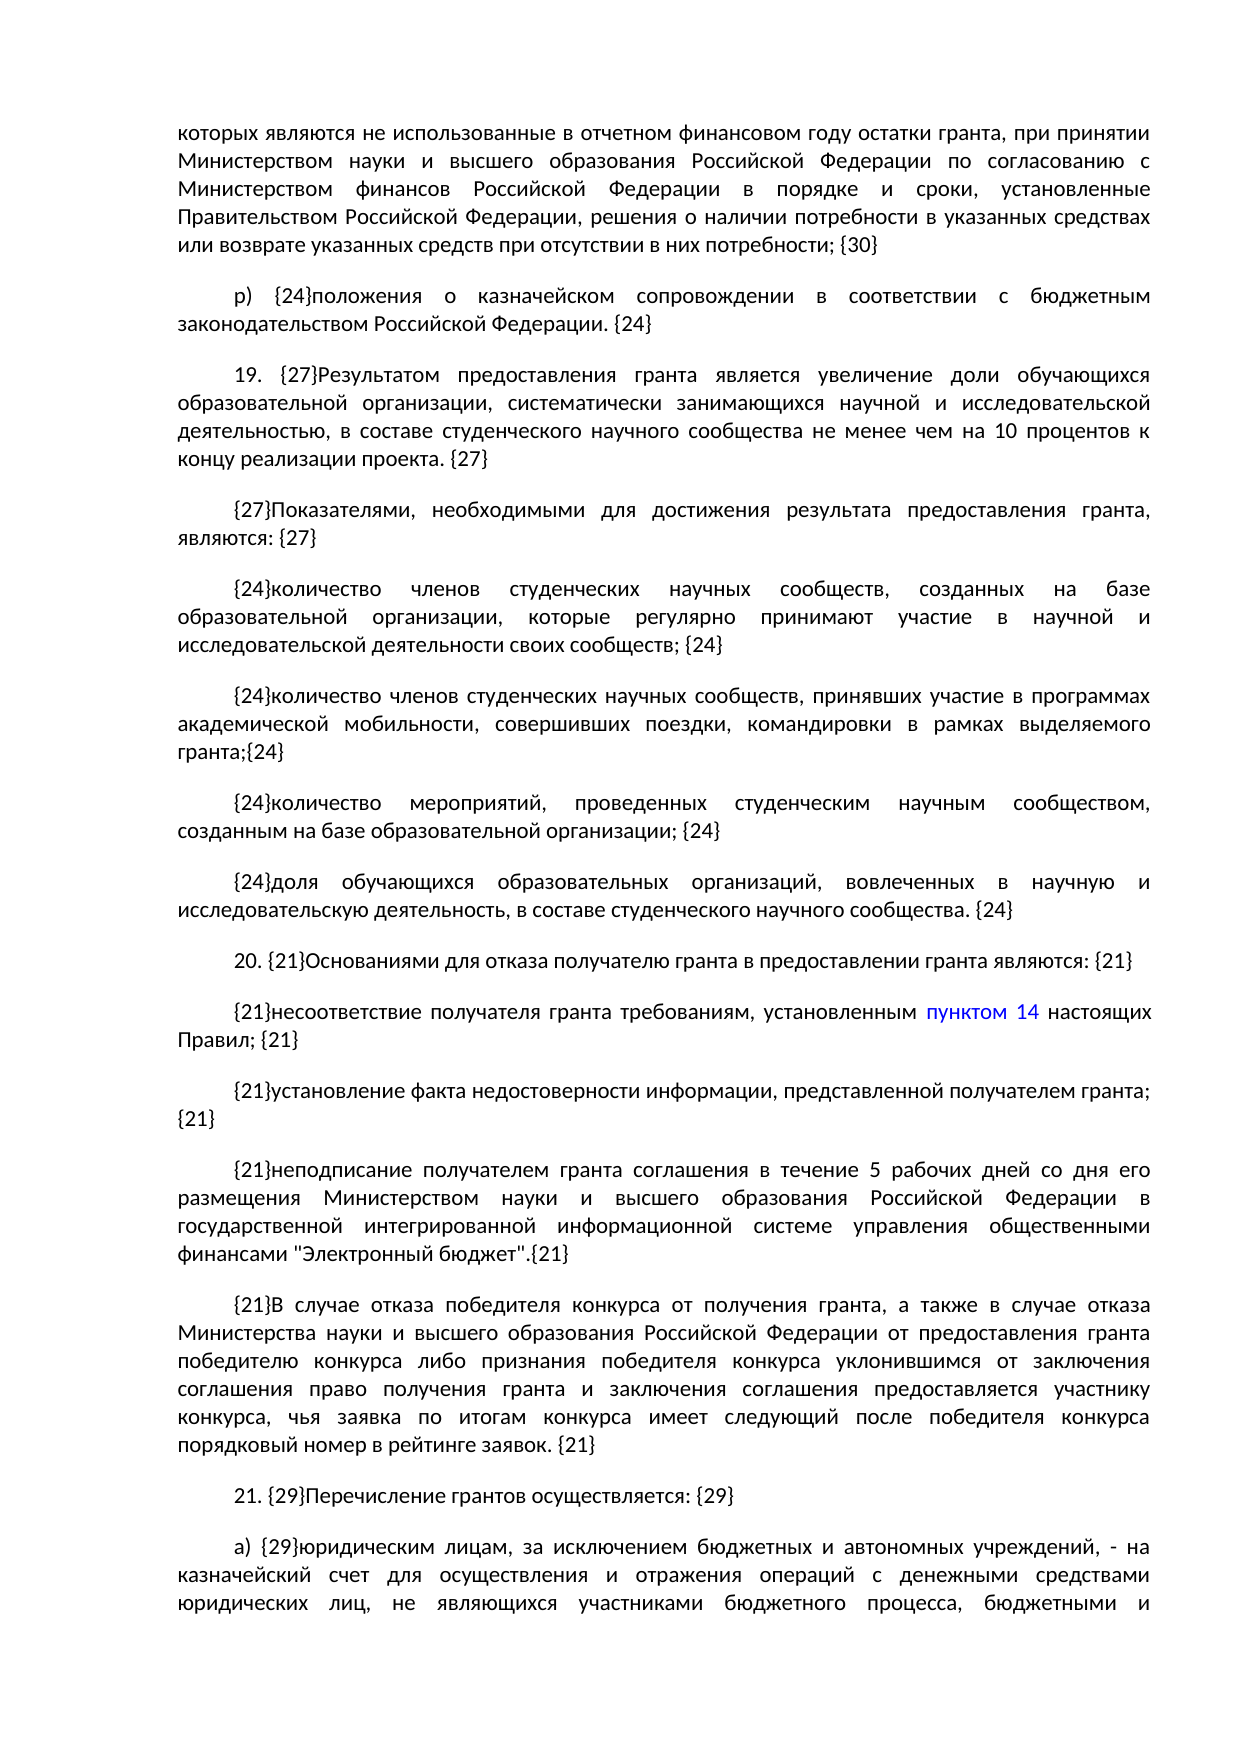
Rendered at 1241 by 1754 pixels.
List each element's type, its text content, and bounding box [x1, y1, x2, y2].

text {24}доля обучающихся образовательных организаций, вовлеченных в научную и исследовательскую деятельность, в составе студенческого научного сообщества. {24} [177, 867, 1152, 923]
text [177, 1532, 1152, 1616]
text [177, 118, 1152, 258]
text 19. {27}Результатом предоставления гранта является увеличение доли обучающихся образовательной организации, систематически занимающихся научной и исследовательской деятельностью, в составе студенческого научного сообщества не менее чем на 10 процентов к концу реализации проекта. {27} [177, 360, 1152, 472]
text {27}Показателями, необходимыми для достижения результата предоставления гранта, являются: {27} [177, 495, 1152, 551]
text {21}установление факта недостоверности информации, представленной получателем гранта;{21} [177, 1076, 1152, 1132]
text 20. {21}Основаниями для отказа получателю гранта в предоставлении гранта являются: {21} [177, 946, 1152, 974]
text 21. {29}Перечисление грантов осуществляется: {29} [177, 1481, 1152, 1509]
text {21}В случае отказа победителя конкурса от получения гранта, а также в случае отказа Министерства науки и высшего образования Российской Федерации от предоставления гранта победителю конкурса либо признания победителя конкурса уклонившимся от заключения соглашения право получения гранта и заключения соглашения предоставляется участнику конкурса, чья заявка по итогам конкурса имеет следующий после победителя конкурса порядковый номер в рейтинге заявок. {21} [177, 1290, 1152, 1458]
text {21}неподписание получателем гранта соглашения в течение 5 рабочих дней со дня его размещения Министерством науки и высшего образования Российской Федерации в государственной интегрированной информационной системе управления общественными финансами "Электронный бюджет".{21} [177, 1155, 1152, 1267]
text {24}количество членов студенческих научных сообществ, созданных на базе образовательной организации, которые регулярно принимают участие в научной и исследовательской деятельности своих сообществ; {24} [177, 574, 1152, 658]
text {24}количество членов студенческих научных сообществ, принявших участие в программах академической мобильности, совершивших поездки, командировки в рамках выделяемого гранта;{24} [177, 681, 1152, 765]
text {24}количество мероприятий, проведенных студенческим научным сообществом, созданным на базе образовательной организации; {24} [177, 788, 1152, 844]
text {21}несоответствие получателя гранта требованиям, установленным пунктом 14 настоящих Правил; {21} [177, 997, 1152, 1053]
text р) {24}положения о казначейском сопровождении в соответствии с бюджетным законодательством Российской Федерации. {24} [177, 281, 1152, 337]
